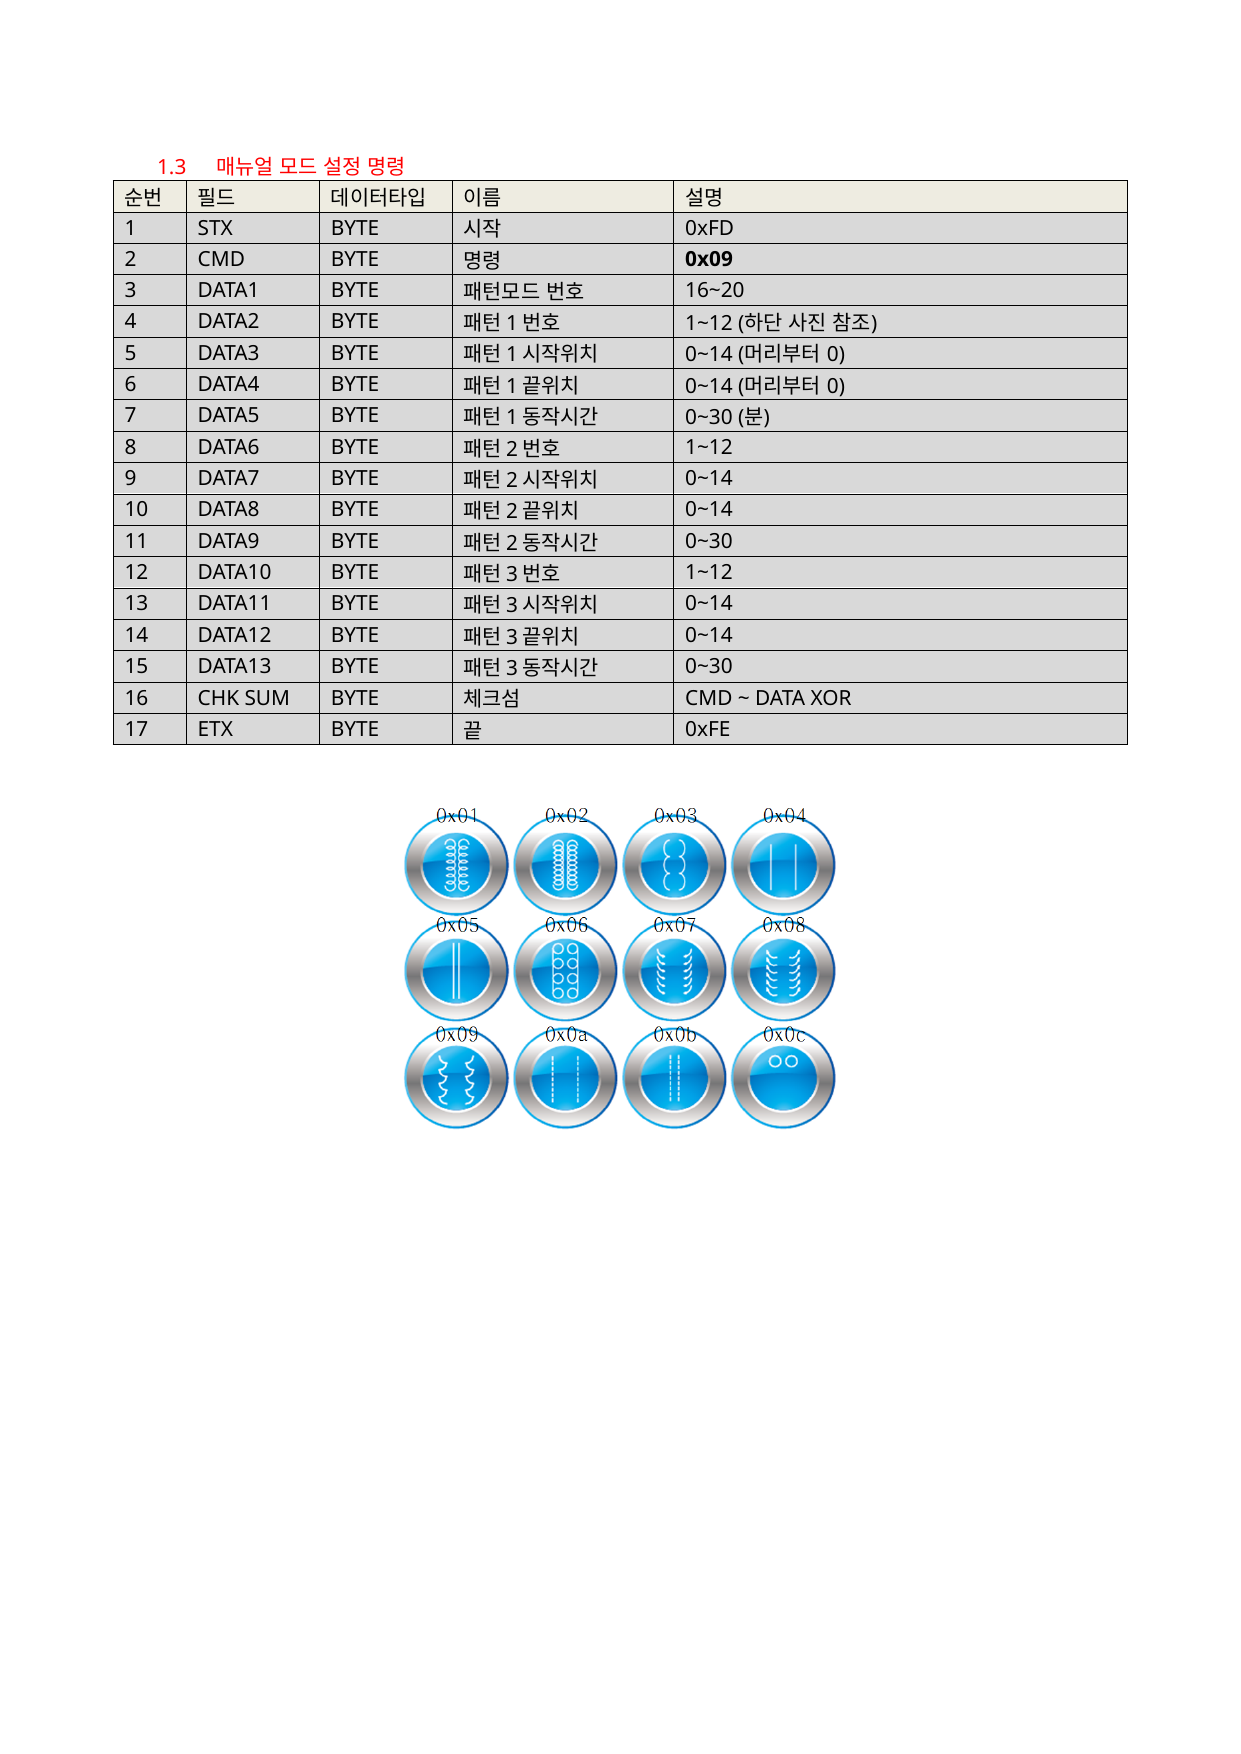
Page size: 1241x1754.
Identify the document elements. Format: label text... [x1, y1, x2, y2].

table_cell DATA10 [187, 557, 319, 587]
table_cell 16 [114, 683, 186, 713]
table_cell 패턴1번호 [453, 306, 673, 337]
table_cell 패턴1동작시간 [453, 400, 673, 431]
table_cell 0~30 (분) [674, 400, 1127, 431]
table_cell CMD [187, 244, 319, 274]
picture [374, 790, 866, 1164]
table_cell DATA11 [187, 589, 319, 619]
table_cell BYTE [320, 400, 452, 431]
table_cell DATA5 [187, 400, 319, 431]
table_cell 0~14 [674, 620, 1127, 650]
table_cell 0xFD [674, 213, 1127, 243]
table_cell 0~30 [674, 651, 1127, 682]
table_cell 패턴2번호 [453, 432, 673, 462]
table_header 이름 [453, 181, 673, 212]
table_cell 0xFE [674, 714, 1127, 744]
table_cell 패턴3끝위치 [453, 620, 673, 650]
table_cell BYTE [320, 589, 452, 619]
table_cell 16~20 [674, 275, 1127, 305]
table_cell DATA8 [187, 495, 319, 525]
table_cell 패턴3시작위치 [453, 589, 673, 619]
table_cell 13 [114, 589, 186, 619]
table_cell DATA4 [187, 369, 319, 399]
table_cell BYTE [320, 714, 452, 744]
table_cell 0~14 (머리부터 0) [674, 369, 1127, 399]
table_cell BYTE [320, 683, 452, 713]
table_cell DATA2 [187, 306, 319, 337]
table_cell ETX [187, 714, 319, 744]
table_cell 0~14 [674, 495, 1127, 525]
table_cell 패턴1끝위치 [453, 369, 673, 399]
table_cell 0~30 [674, 526, 1127, 556]
table_cell BYTE [320, 369, 452, 399]
table_cell 10 [114, 495, 186, 525]
table_cell 패턴2끝위치 [453, 495, 673, 525]
table_cell BYTE [320, 557, 452, 587]
table_cell 4 [114, 306, 186, 337]
table_cell 0x09 [674, 244, 1127, 274]
table_cell 명령 [453, 244, 673, 274]
list 매뉴얼 모드 설정 명령 [157, 150, 1128, 180]
table_cell 패턴3번호 [453, 557, 673, 587]
table_cell 1~12 [674, 557, 1127, 587]
table_cell 5 [114, 338, 186, 368]
table_cell 패턴2동작시간 [453, 526, 673, 556]
table_cell BYTE [320, 338, 452, 368]
table_cell 시작 [453, 213, 673, 243]
table_cell 끝 [453, 714, 673, 744]
table_cell BYTE [320, 244, 452, 274]
table_header 설명 [674, 181, 1127, 212]
table_cell STX [187, 213, 319, 243]
table_cell BYTE [320, 213, 452, 243]
table_cell 9 [114, 463, 186, 493]
table_cell BYTE [320, 463, 452, 493]
table_cell 8 [114, 432, 186, 462]
table_cell BYTE [320, 275, 452, 305]
table_cell BYTE [320, 495, 452, 525]
table_cell 패턴2시작위치 [453, 463, 673, 493]
table_header 순번 [114, 181, 186, 212]
table_cell DATA6 [187, 432, 319, 462]
table_cell 1~12 (하단 사진 참조) [674, 306, 1127, 337]
table_cell BYTE [320, 620, 452, 650]
table_cell 패턴모드 번호 [453, 275, 673, 305]
table_cell 1 [114, 213, 186, 243]
table_cell 체크섬 [453, 683, 673, 713]
table_cell 6 [114, 369, 186, 399]
table_cell 3 [114, 275, 186, 305]
table_cell BYTE [320, 651, 452, 682]
table_header 필드 [187, 181, 319, 212]
table_cell 2 [114, 244, 186, 274]
table_cell BYTE [320, 526, 452, 556]
table_cell DATA12 [187, 620, 319, 650]
table_cell 0~14 [674, 463, 1127, 493]
table_cell DATA9 [187, 526, 319, 556]
table_cell DATA1 [187, 275, 319, 305]
table_cell 11 [114, 526, 186, 556]
table_cell DATA3 [187, 338, 319, 368]
table_cell 1~12 [674, 432, 1127, 462]
table_cell 패턴3동작시간 [453, 651, 673, 682]
table_cell 7 [114, 400, 186, 431]
table_cell 12 [114, 557, 186, 587]
table_cell DATA13 [187, 651, 319, 682]
table_cell BYTE [320, 306, 452, 337]
table_cell 17 [114, 714, 186, 744]
table_header 데이터타입 [320, 181, 452, 212]
table_cell 0~14 (머리부터 0) [674, 338, 1127, 368]
table_cell BYTE [320, 432, 452, 462]
table_cell DATA7 [187, 463, 319, 493]
table_cell CHK SUM [187, 683, 319, 713]
table_cell 0~14 [674, 589, 1127, 619]
table_cell 패턴1시작위치 [453, 338, 673, 368]
table_cell CMD ~ DATA XOR [674, 683, 1127, 713]
table_cell 15 [114, 651, 186, 682]
table_cell 14 [114, 620, 186, 650]
